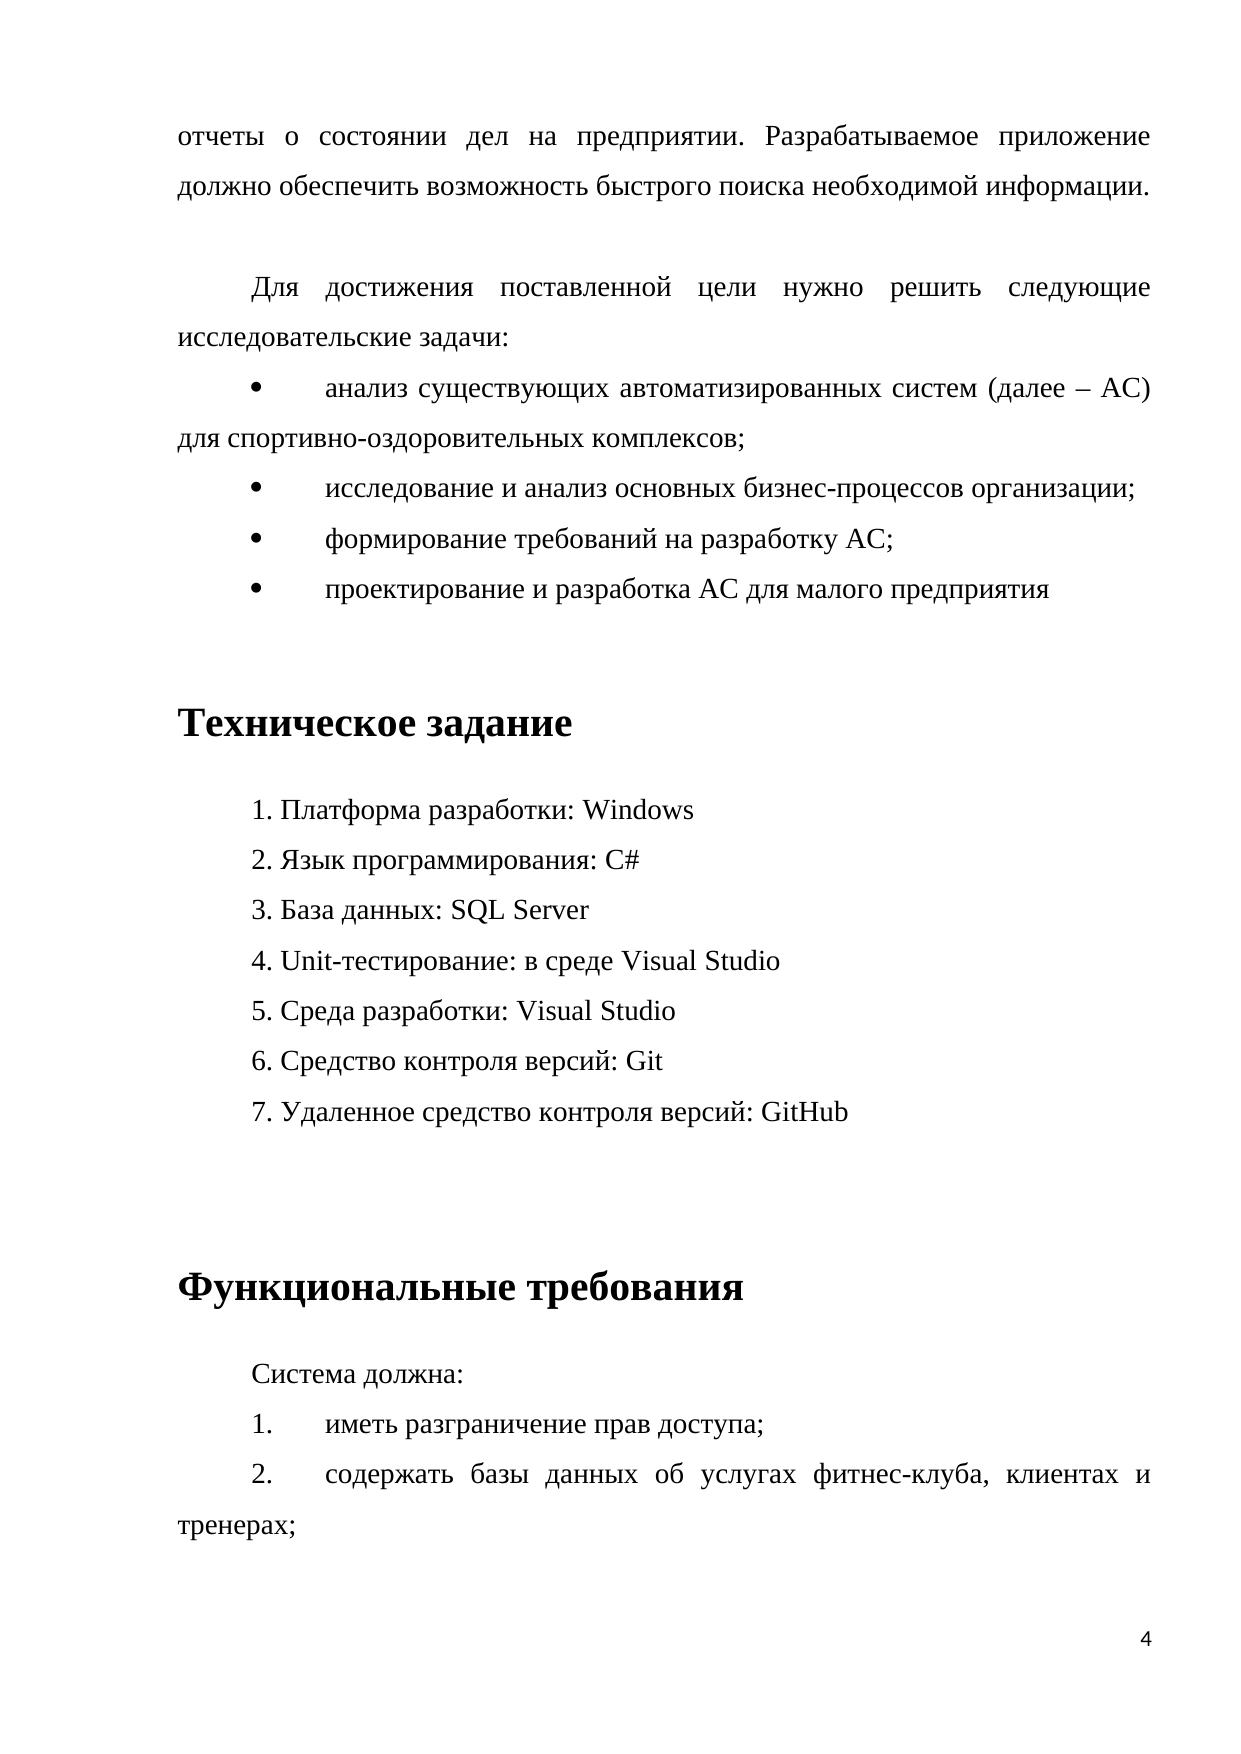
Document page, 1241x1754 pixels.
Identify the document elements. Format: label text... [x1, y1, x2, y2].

text 7. Удаленное средство контроля версий: GitHub [177, 1094, 1152, 1127]
list анализ существующих автоматизированных систем (далее – АС) для спортивно-оздоровительных комплексов; [177, 370, 1152, 454]
list формирование требований на разработку АС; [177, 521, 1152, 554]
text 1. Платформа разработки: Windows [177, 792, 1152, 825]
text 5. Среда разработки: Visual Studio [177, 993, 1152, 1027]
text 4. Unit-тестирование: в среде Visual Studio [177, 943, 1152, 976]
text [177, 118, 1152, 202]
subtitle Функциональные требования [177, 1261, 1152, 1309]
text 2. Язык программирования: C# [177, 842, 1152, 876]
list проектирование и разработка АС для малого предприятия [177, 571, 1152, 605]
list иметь разграничение прав доступа; [177, 1406, 1152, 1440]
text 6. Средство контроля версий: Git [177, 1043, 1152, 1077]
list содержать базы данных об услугах фитнес-клуба, клиентах и тренерах; [177, 1457, 1152, 1541]
subtitle Техническое задание [177, 697, 1152, 745]
text Система должна: [177, 1356, 1152, 1389]
list исследование и анализ основных бизнес-процессов организации; [177, 470, 1152, 504]
text 3. База данных: SQL Server [177, 892, 1152, 926]
text Для достижения поставленной цели нужно решить следующие исследовательские задачи: [177, 269, 1152, 353]
